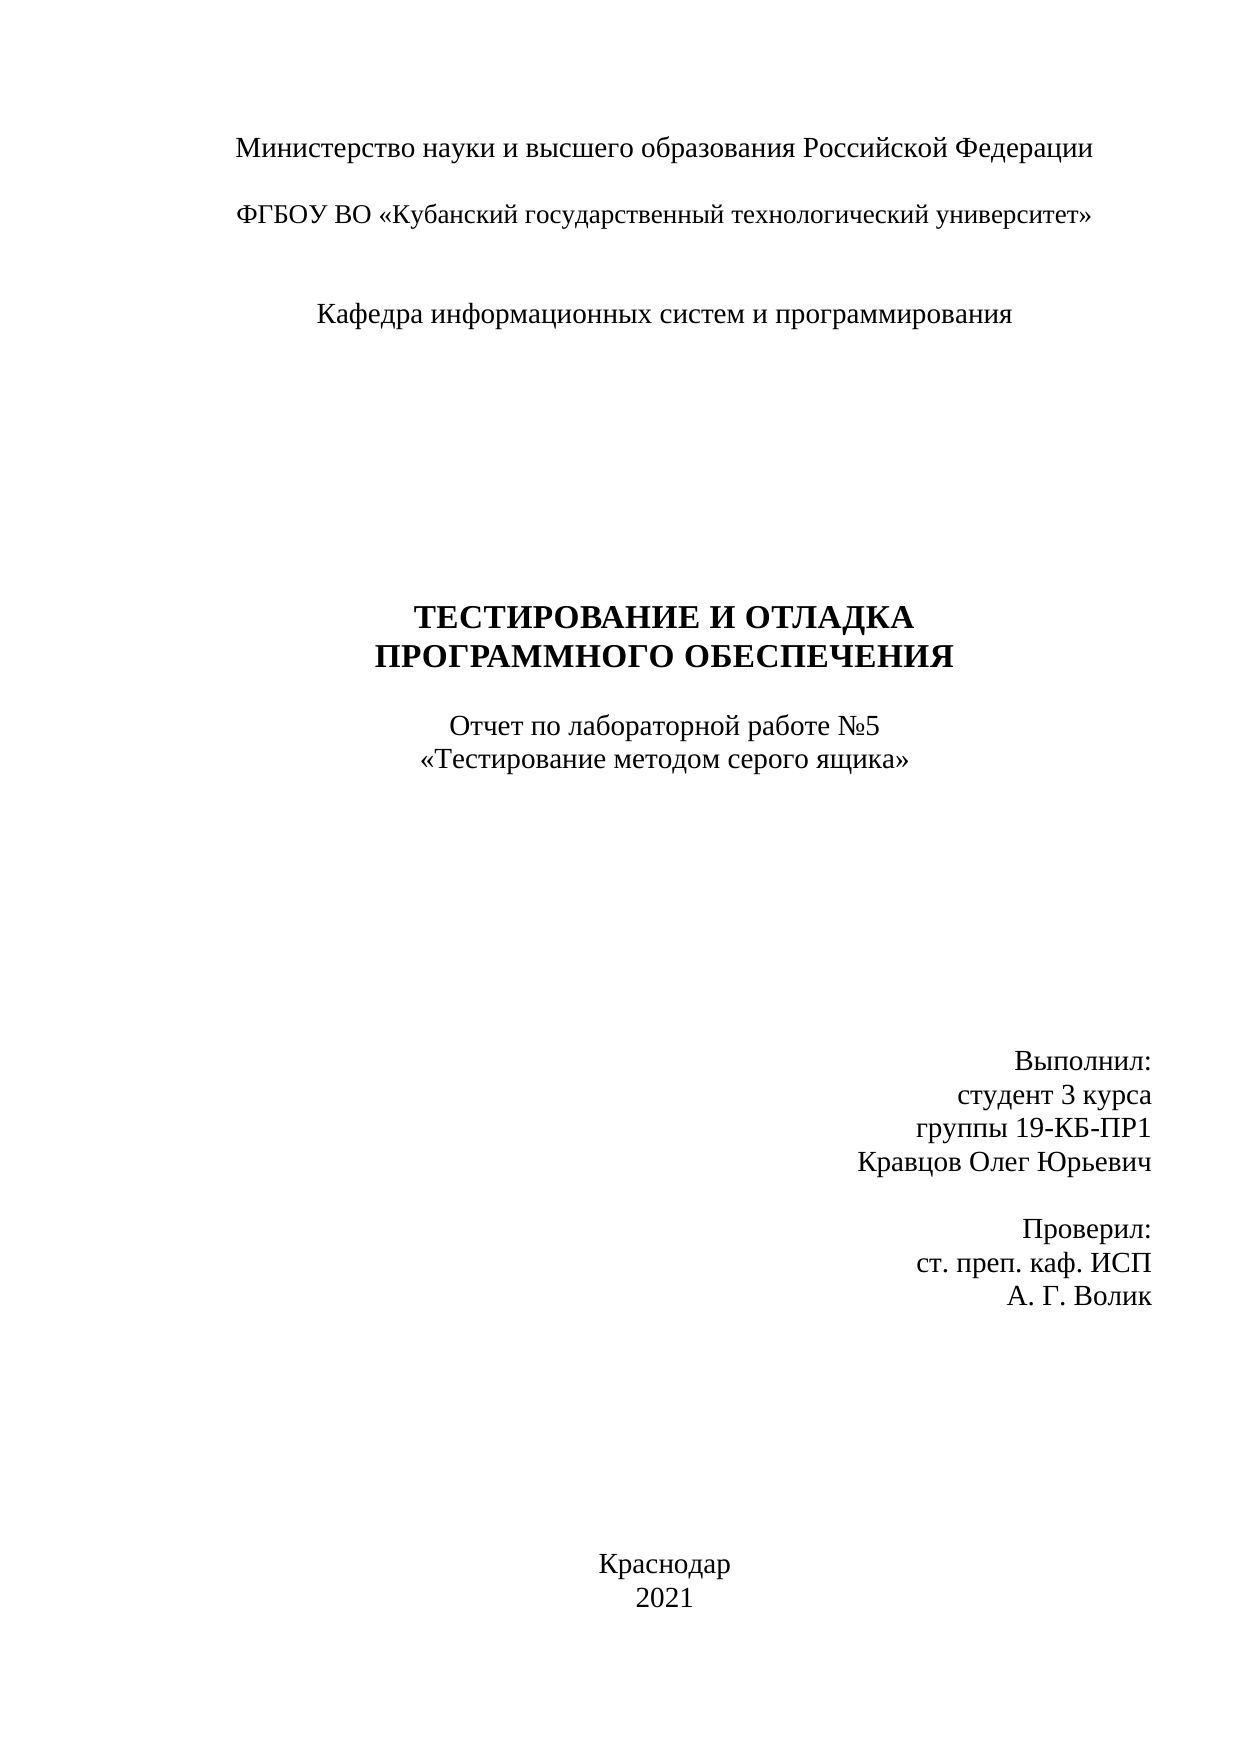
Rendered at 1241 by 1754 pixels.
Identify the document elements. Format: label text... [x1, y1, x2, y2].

text Выполнил: [177, 1043, 1152, 1077]
text Краснодар [177, 1547, 1152, 1580]
text 2021 [177, 1580, 1152, 1614]
text Отчет по лабораторной работе №5 [177, 708, 1152, 742]
text «Тестирование методом серого ящика» [177, 742, 1152, 775]
text Министерство науки и высшего образования Российской Федерации [177, 131, 1152, 164]
text А. Г. Волик [177, 1278, 1152, 1312]
text ФГБОУ ВО «Кубанский государственный технологический университет» [177, 198, 1152, 229]
text Кравцов Олег Юрьевич [177, 1144, 1152, 1178]
text ТЕСТИРОВАНИЕ И ОТЛАДКА ПРОГРАММНОГО ОБЕСПЕЧЕНИЯ [177, 598, 1152, 674]
text группы 19-КБ-ПР1 [177, 1111, 1152, 1144]
text ст. преп. каф. ИСП [177, 1245, 1152, 1278]
text Проверил: [177, 1211, 1152, 1245]
text студент 3 курса [177, 1077, 1152, 1111]
text Кафедра информационных систем и программирования [177, 296, 1152, 329]
